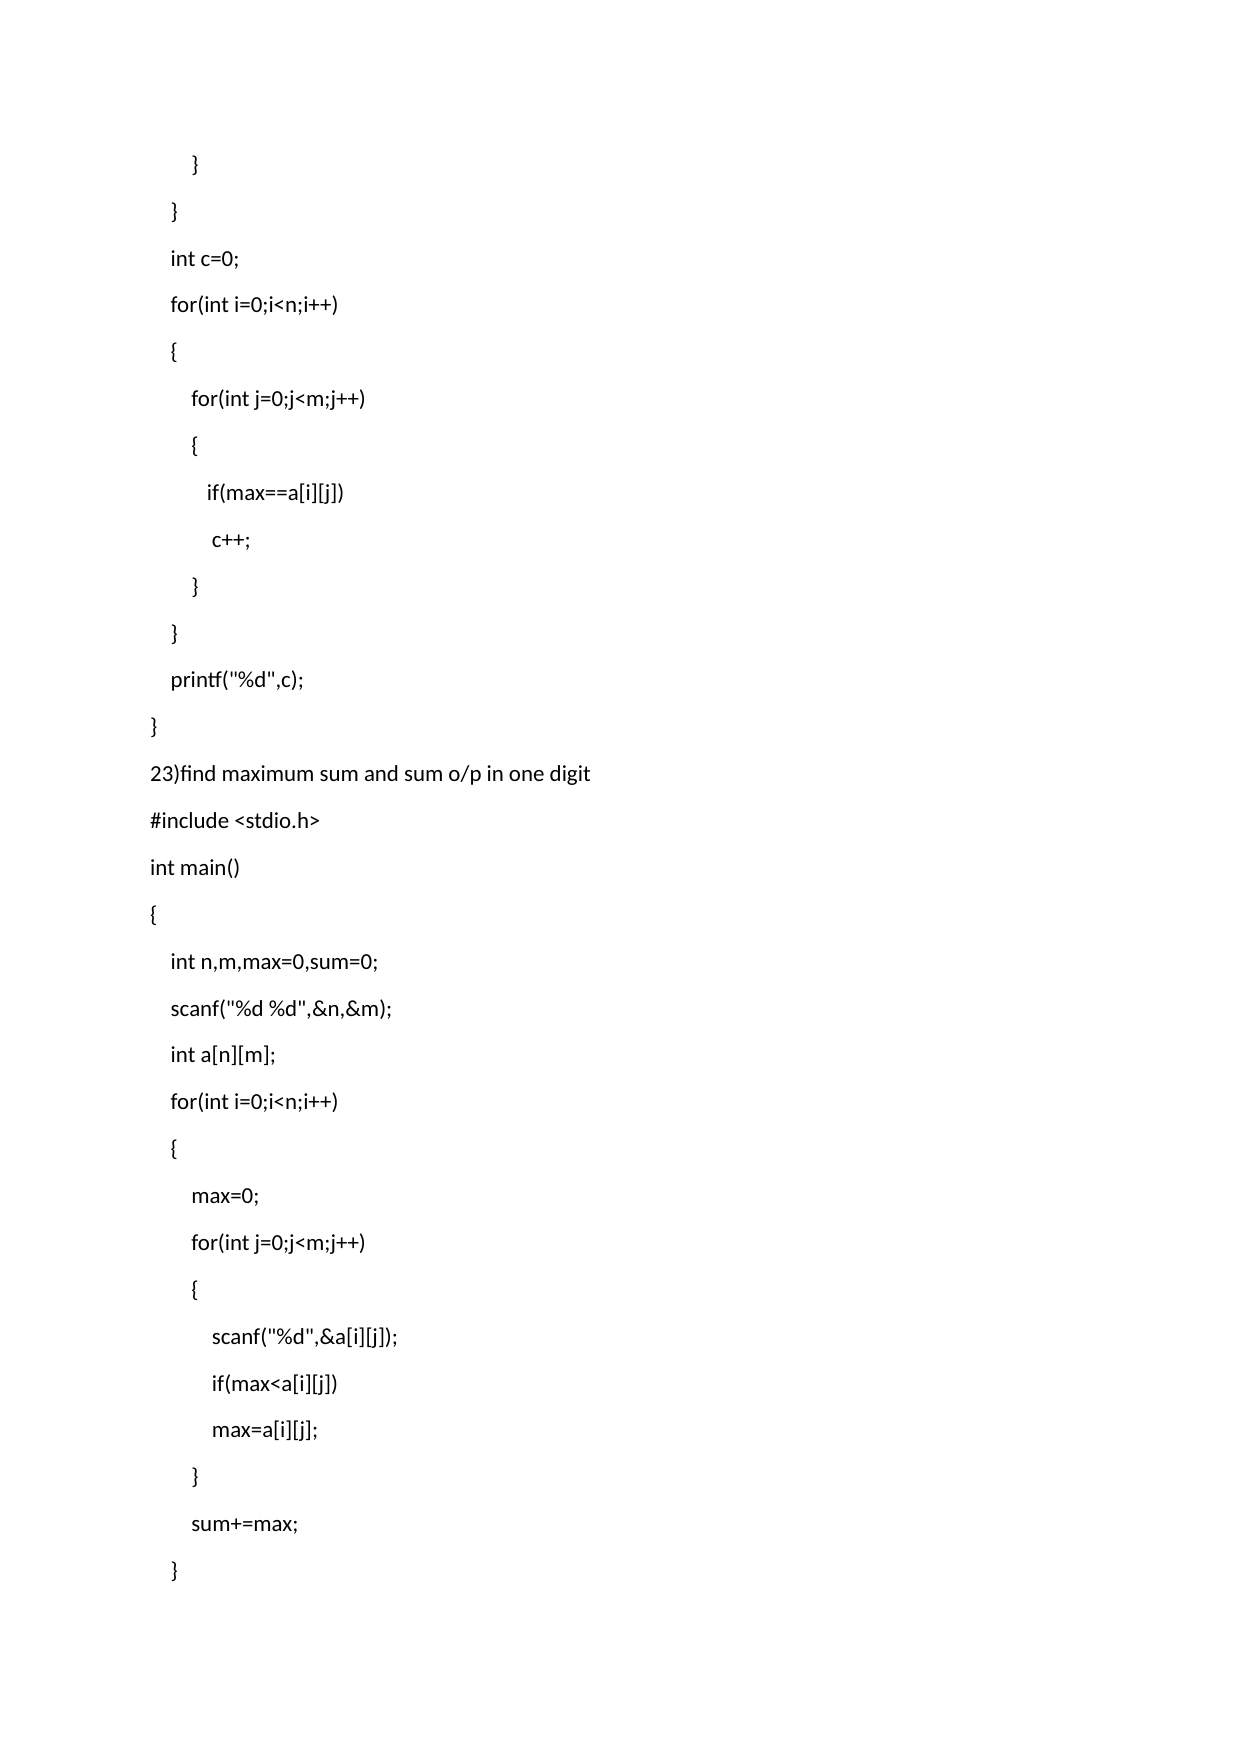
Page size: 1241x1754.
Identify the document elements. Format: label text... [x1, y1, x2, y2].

text for(int j=0;j<m;j++) [150, 384, 1090, 412]
text max=a[i][j]; [150, 1416, 1090, 1444]
text } [150, 1462, 1090, 1491]
text { [150, 337, 1090, 366]
text int main() [150, 853, 1090, 881]
text for(int i=0;i<n;i++) [150, 291, 1090, 319]
text max=0; [150, 1181, 1090, 1209]
text { [150, 1275, 1090, 1303]
text if(max<a[i][j]) [150, 1369, 1090, 1397]
text scanf("%d",&a[i][j]); [150, 1322, 1090, 1350]
text printf("%d",c); [150, 666, 1090, 694]
text { [150, 1134, 1090, 1162]
text { [150, 431, 1090, 459]
text } [150, 150, 1090, 178]
text int n,m,max=0,sum=0; [150, 947, 1090, 975]
text } [150, 1556, 1090, 1584]
text c++; [150, 525, 1090, 553]
text scanf("%d %d",&n,&m); [150, 994, 1090, 1022]
text for(int j=0;j<m;j++) [150, 1228, 1090, 1256]
text int c=0; [150, 244, 1090, 272]
text } [150, 197, 1090, 225]
text int a[n][m]; [150, 1041, 1090, 1069]
text } [150, 619, 1090, 647]
text } [150, 712, 1090, 741]
text if(max==a[i][j]) [150, 478, 1090, 506]
text for(int i=0;i<n;i++) [150, 1087, 1090, 1116]
text } [150, 572, 1090, 600]
text { [150, 900, 1090, 928]
text 23)find maximum sum and sum o/p in one digit [150, 759, 1090, 787]
text sum+=max; [150, 1509, 1090, 1537]
text #include <stdio.h> [150, 806, 1090, 834]
